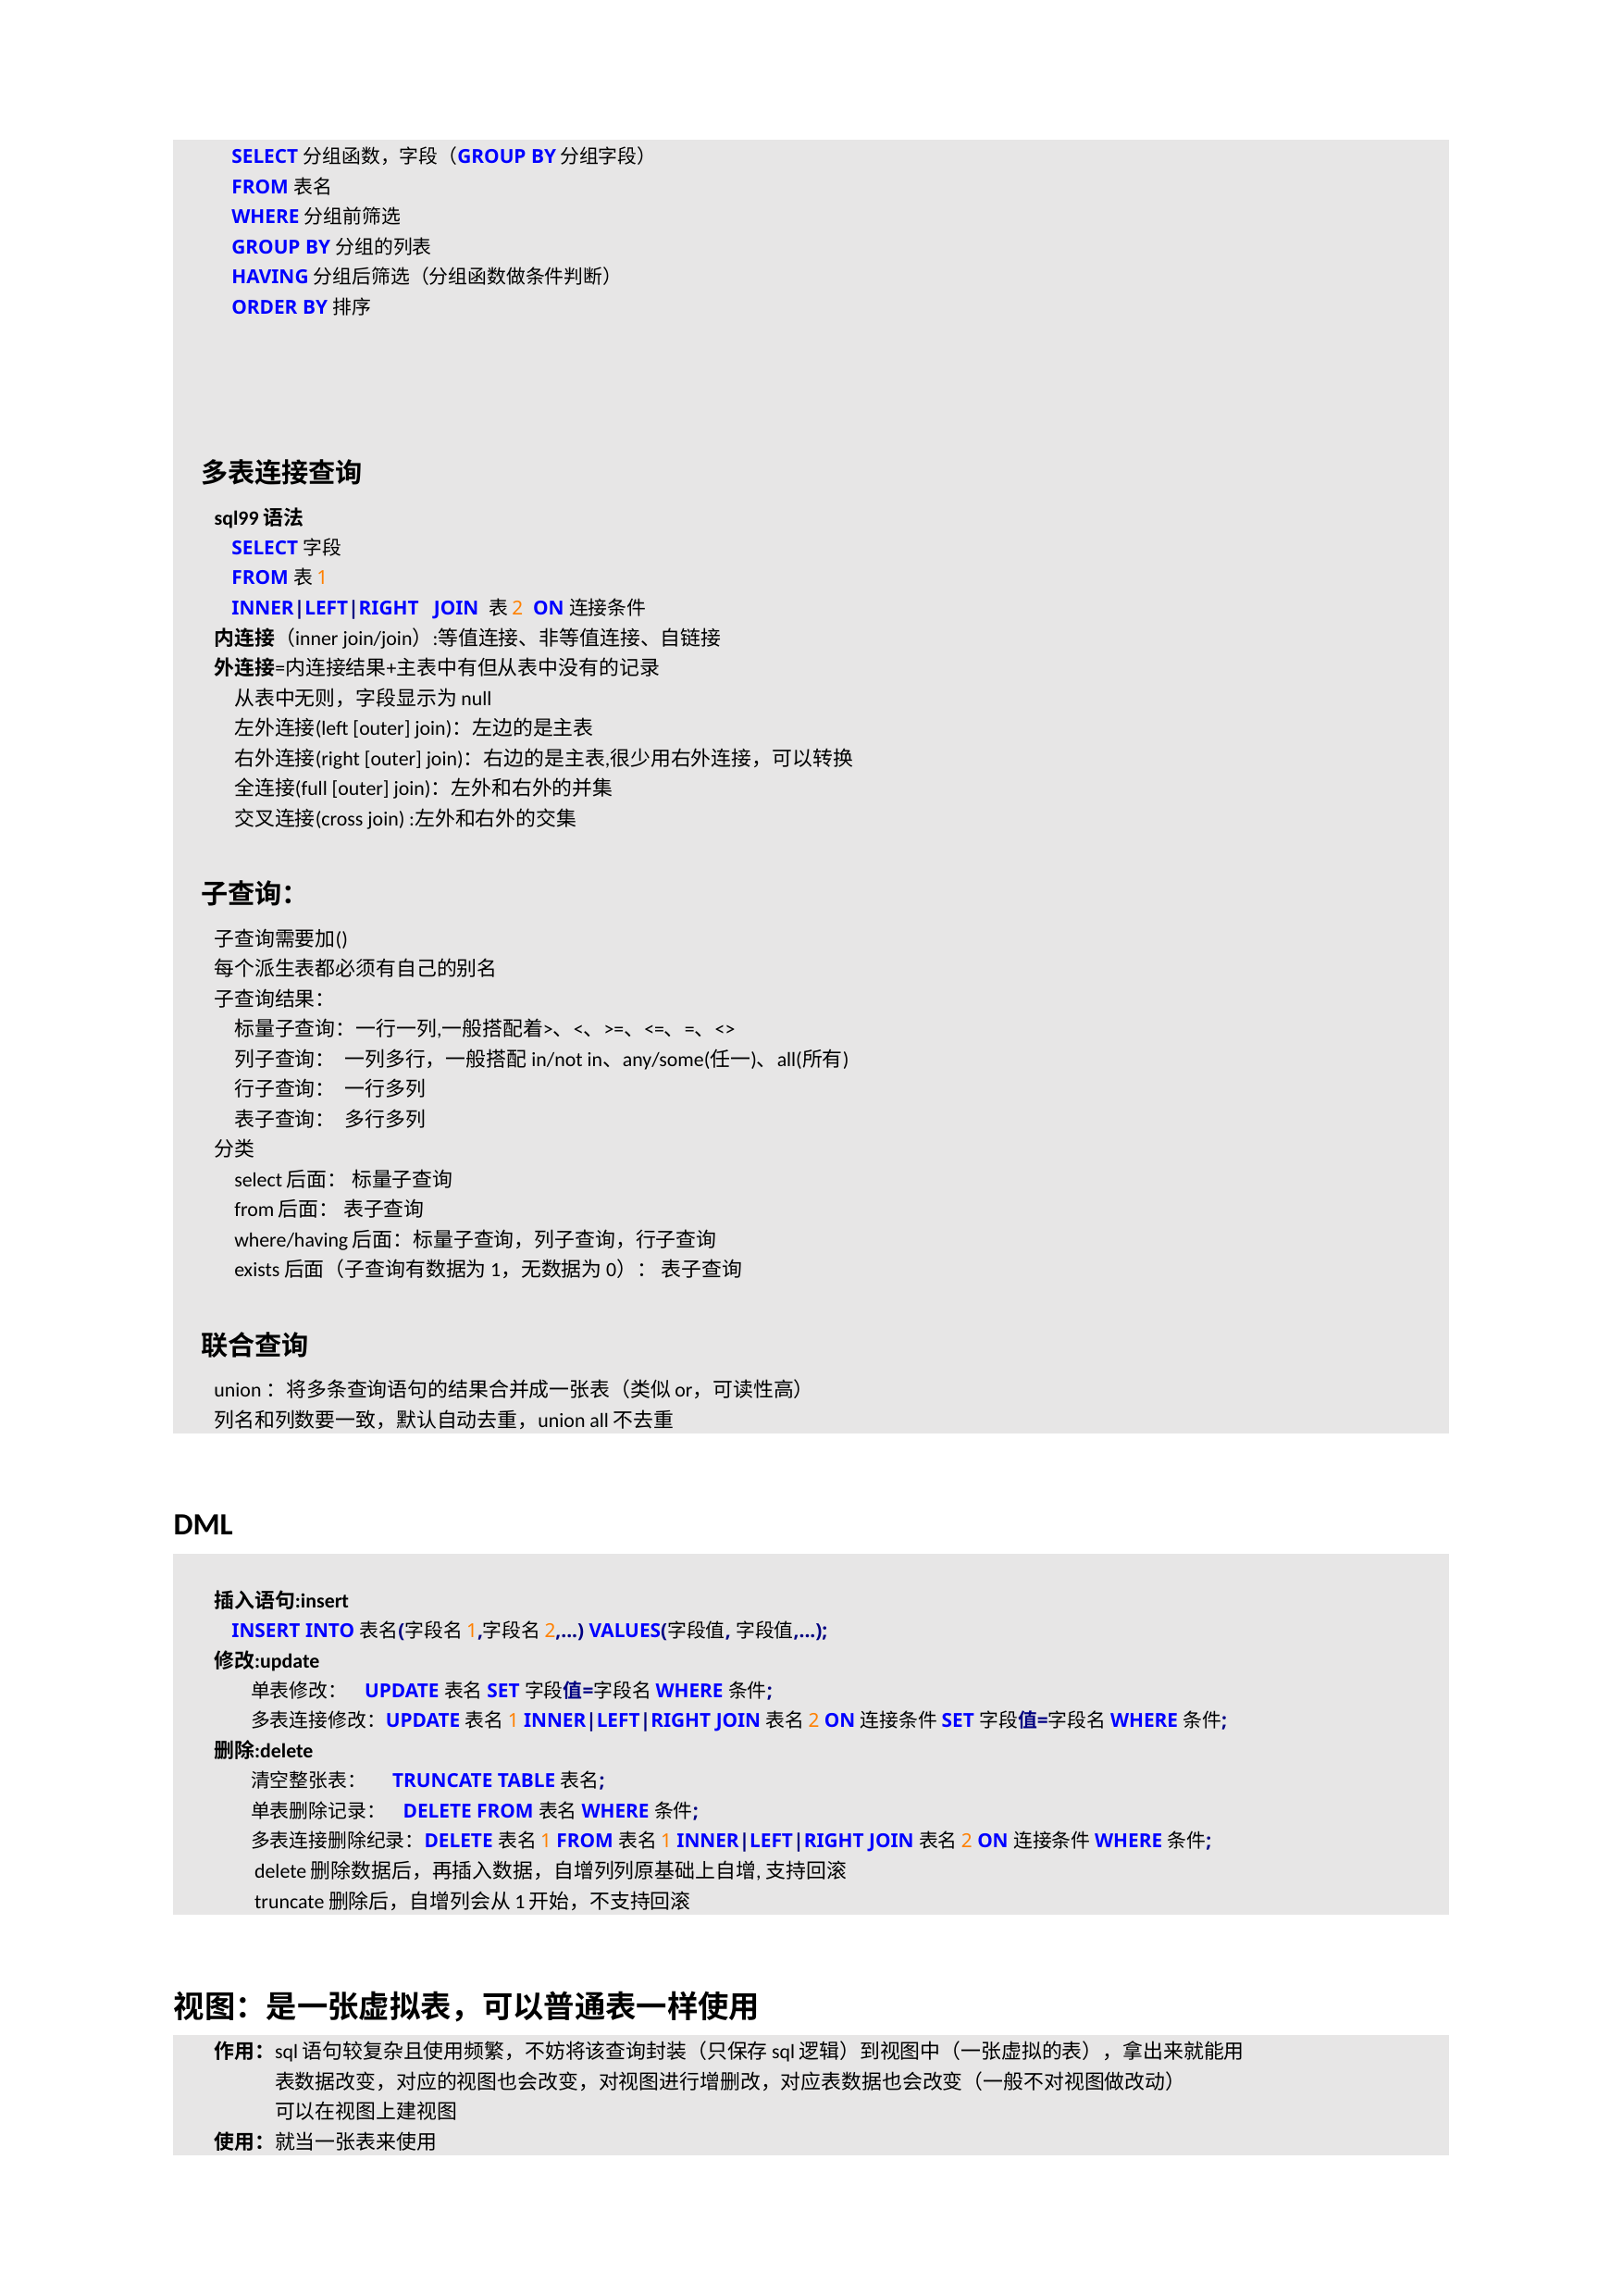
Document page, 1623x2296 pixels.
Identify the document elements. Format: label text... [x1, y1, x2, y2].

list 表子查询： 多行多列 [173, 1102, 1449, 1133]
text GROUP BY 分组的列表 [173, 230, 1449, 260]
list 单表删除记录： DELETE FROM 表名 WHERE 条件; [173, 1794, 1449, 1824]
text INSERT INTO 表名(字段名1,字段名2,...) VALUES(字段值, 字段值,...); [173, 1614, 1449, 1644]
list 修改:update [173, 1644, 1449, 1674]
list exists后面（子查询有数据为1，无数据为0）： 表子查询 [173, 1253, 1449, 1283]
list 外连接=内连接结果+主表中有但从表中没有的记录 [173, 652, 1449, 681]
list 全连接(full [outer] join)：左外和右外的并集 [173, 772, 1449, 801]
list 行子查询： 一行多列 [173, 1073, 1449, 1102]
list 视图：是一张虚拟表，可以普通表一样使用 [173, 1975, 1449, 2035]
text FROM 表1 [173, 561, 1449, 591]
text 左外连接(left [outer] join)：左边的是主表 [173, 712, 1449, 741]
list 删除:delete [173, 1734, 1449, 1764]
list 列子查询： 一列多行，一般搭配 in/not in、any/some(任一)、all(所有) [173, 1042, 1449, 1073]
list 列名和列数要一致，默认自动去重，union all不去重 [173, 1403, 1449, 1433]
list union ：将多条查询语句的结果合并成一张表（类似or，可读性高） [173, 1373, 1449, 1403]
list ORDER BY 排序 [173, 291, 1449, 320]
list DML [173, 1494, 1449, 1554]
list 多表连接修改：UPDATE 表名1 INNER|LEFT|RIGHT JOIN 表名2 ON 连接条件 SET 字段值=字段名 WHERE 条件; [173, 1704, 1449, 1734]
list delete删除数据后，再插入数据，自增列列原基础上自增, 支持回滚 [173, 1855, 1449, 1884]
text 清空整张表： TRUNCATE TABLE 表名; [173, 1764, 1449, 1794]
text SELECT 字段 [173, 531, 1449, 561]
text 多表连接删除纪录：DELETE 表名1 FROM 表名1 INNER|LEFT|RIGHT JOIN 表名2 ON 连接条件 WHERE 条件; [173, 1824, 1449, 1855]
list 使用：就当一张表来使用 [173, 2125, 1449, 2155]
list 分类 [173, 1133, 1449, 1162]
text 单表修改： UPDATE 表名 SET 字段值=字段名 WHERE 条件; [173, 1674, 1449, 1704]
list 子查询结果： [173, 982, 1449, 1012]
list 交叉连接(cross join) :左外和右外的交集 [173, 801, 1449, 832]
list 表数据改变，对应的视图也会改变，对视图进行增删改，对应表数据也会改变（一般不对视图做改动） [173, 2065, 1449, 2095]
list 作用：sql语句较复杂且使用频繁，不妨将该查询封装（只保存sql逻辑）到视图中（一张虚拟的表），拿出来就能用 [173, 2035, 1449, 2065]
text 右外连接(right [outer] join)：右边的是主表,很少用右外连接，可以转换 [173, 741, 1449, 772]
list 可以在视图上建视图 [173, 2095, 1449, 2125]
list from后面： 表子查询 [173, 1193, 1449, 1222]
text FROM 表名 [173, 170, 1449, 200]
list 子查询： [173, 862, 1449, 922]
list 插入语句:insert [173, 1583, 1449, 1614]
list sql99语法 [173, 501, 1449, 531]
text HAVING 分组后筛选（分组函数做条件判断） [173, 260, 1449, 291]
list select后面： 标量子查询 [173, 1162, 1449, 1193]
list 内连接（inner join/join）:等值连接、非等值连接、自链接 [173, 621, 1449, 652]
list INNER|LEFT|RIGHT JOIN 表2 ON 连接条件 [173, 591, 1449, 621]
text WHERE 分组前筛选 [173, 200, 1449, 230]
list 从表中无则，字段显示为null [173, 681, 1449, 712]
text SELECT 分组函数，字段（GROUP BY分组字段） [173, 140, 1449, 170]
list 多表连接查询 [173, 441, 1449, 501]
list 联合查询 [173, 1313, 1449, 1373]
list truncate删除后，自增列会从1开始，不支持回滚 [173, 1884, 1449, 1915]
list 标量子查询：一行一列,一般搭配着>、<、>=、<=、=、<> [173, 1012, 1449, 1042]
list where/having后面：标量子查询，列子查询，行子查询 [173, 1222, 1449, 1253]
list 每个派生表都必须有自己的别名 [173, 952, 1449, 982]
list 子查询需要加() [173, 922, 1449, 952]
